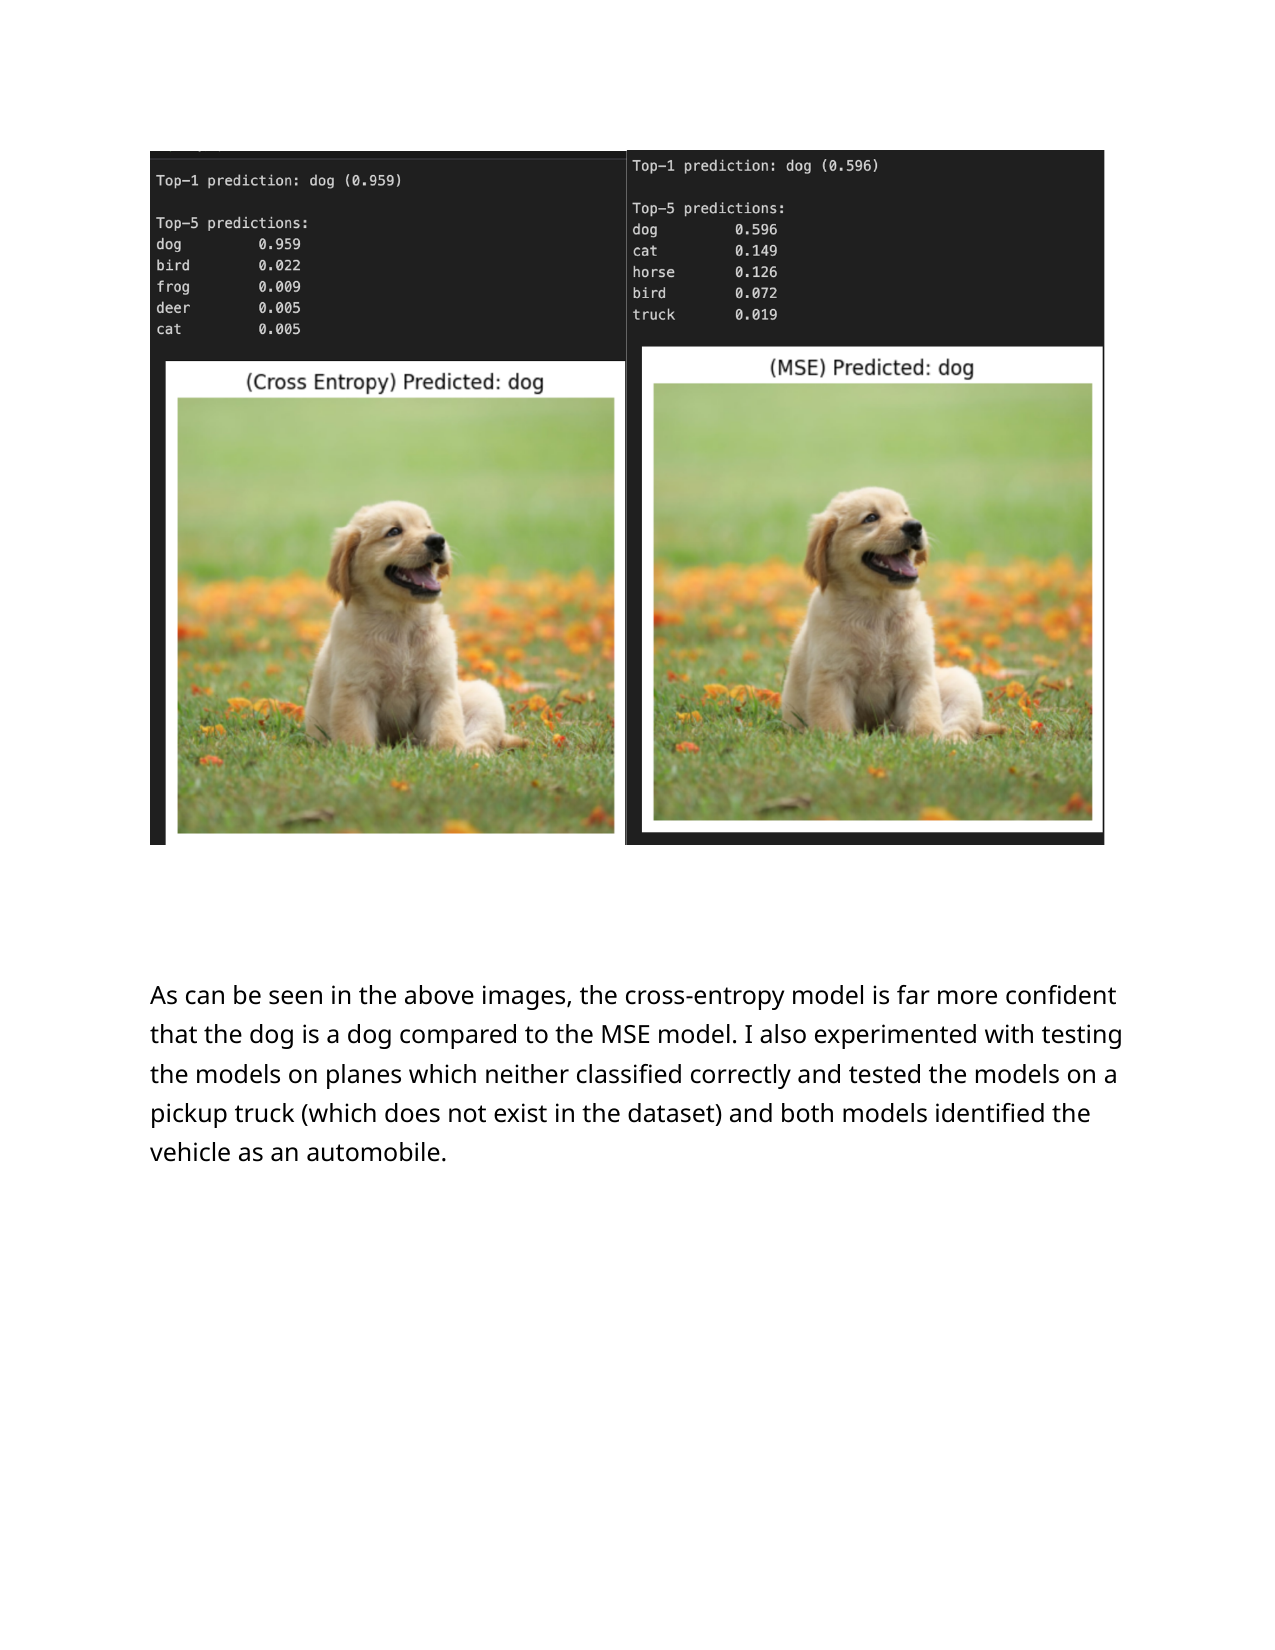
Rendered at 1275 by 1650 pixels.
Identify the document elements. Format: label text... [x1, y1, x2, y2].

picture [150, 150, 1105, 845]
text As can be seen in the above images, the cross-entropy model is far more confident that the dog is a dog compared to the MSE model. I also experimented with testing the models on planes which neither classified correctly and tested the models on a pickup truck (which does not exist in the dataset) and both models identified the vehicle as an automobile. [150, 978, 1125, 1169]
